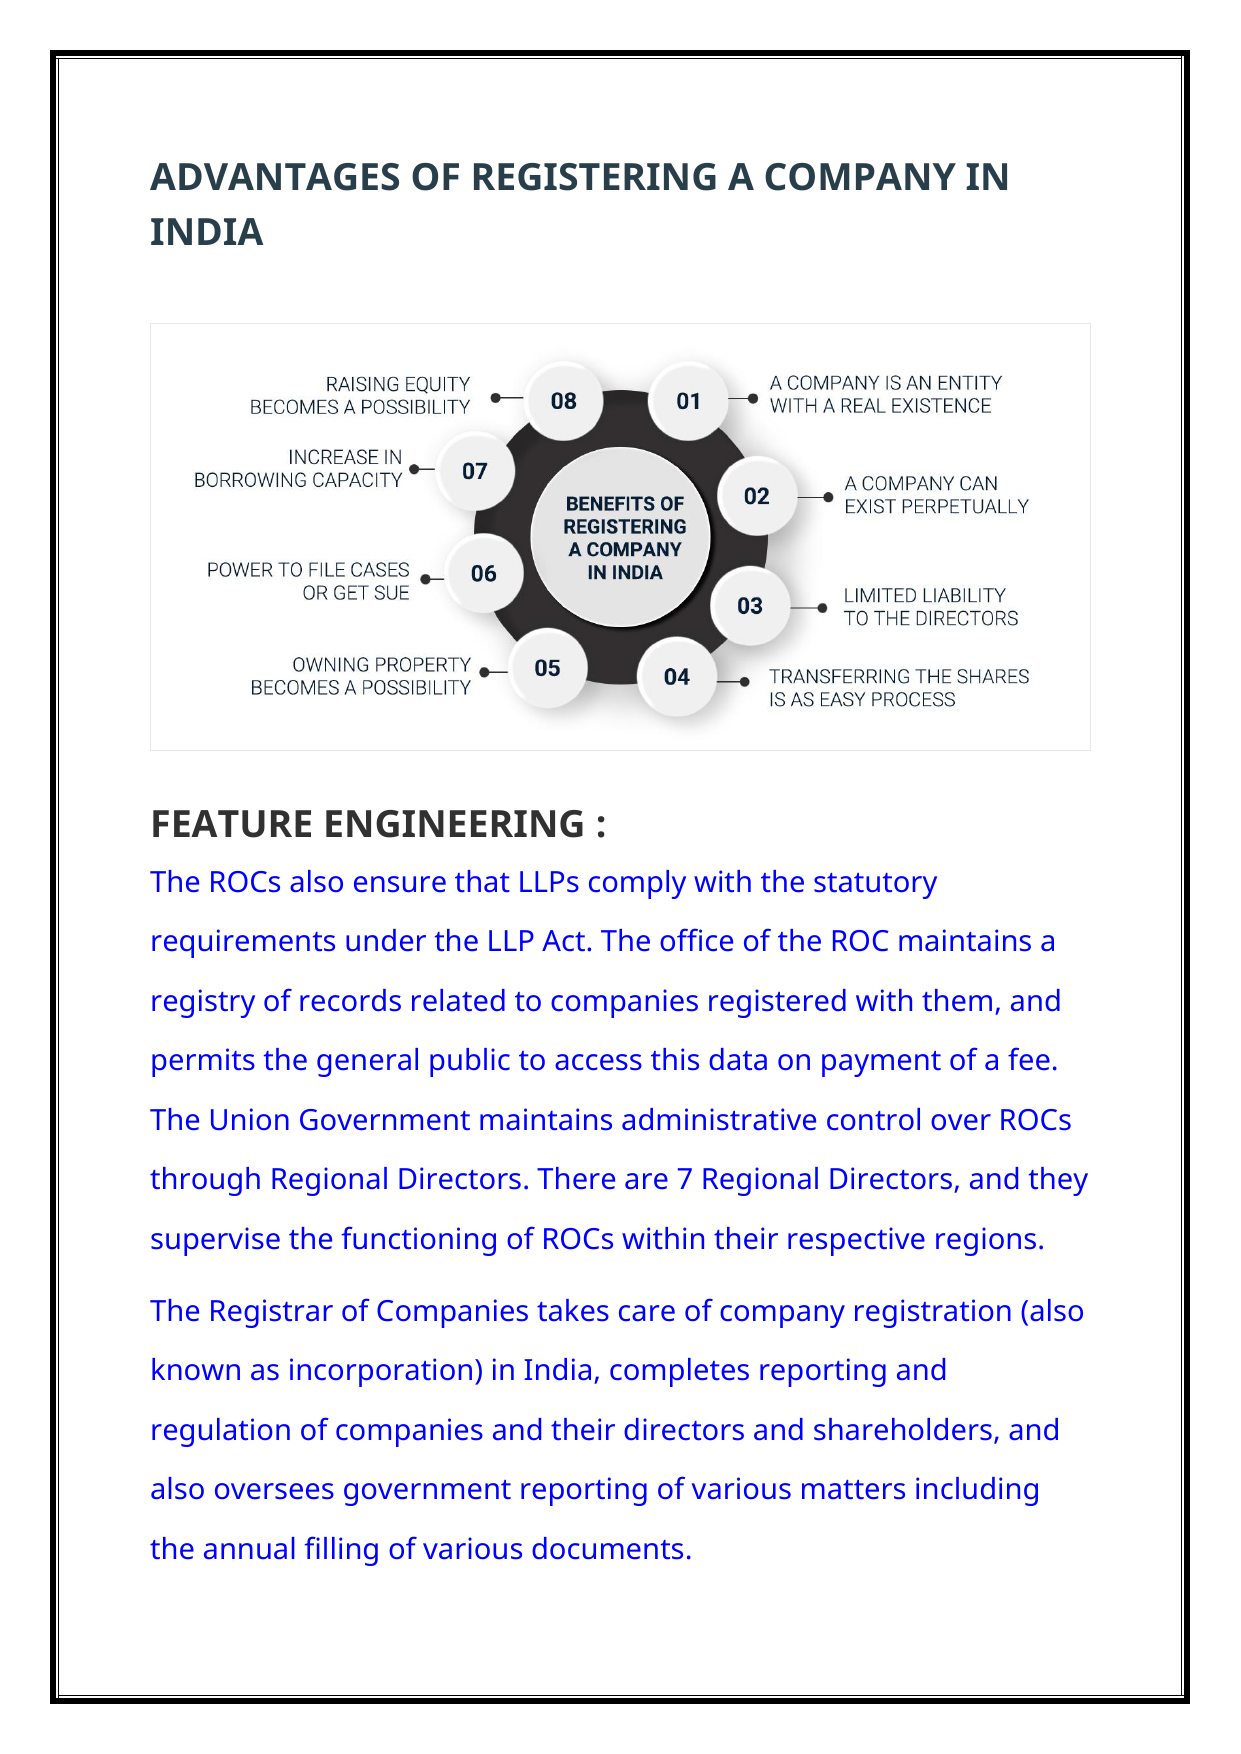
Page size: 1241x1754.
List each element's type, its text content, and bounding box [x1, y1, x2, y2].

subtitle ADVANTAGES OF REGISTERING A COMPANY IN INDIA [150, 150, 1090, 256]
text The Registrar of Companies takes care of company registration (also known as incorporation) in India, completes reporting and regulation of companies and their directors and shareholders, and also oversees government reporting of various matters including the annual filling of various documents. [150, 1290, 1090, 1568]
text FEATURE ENGINEERING : [150, 798, 1090, 849]
picture [151, 324, 1090, 750]
text The ROCs also ensure that LLPs comply with the statutory requirements under the LLP Act. The office of the ROC maintains a registry of records related to companies registered with them, and permits the general public to access this data on payment of a fee. The Union Government maintains administrative control over ROCs through Regional Directors. There are 7 Regional Directors, and they supervise the functioning of ROCs within their respective regions. [150, 861, 1090, 1258]
